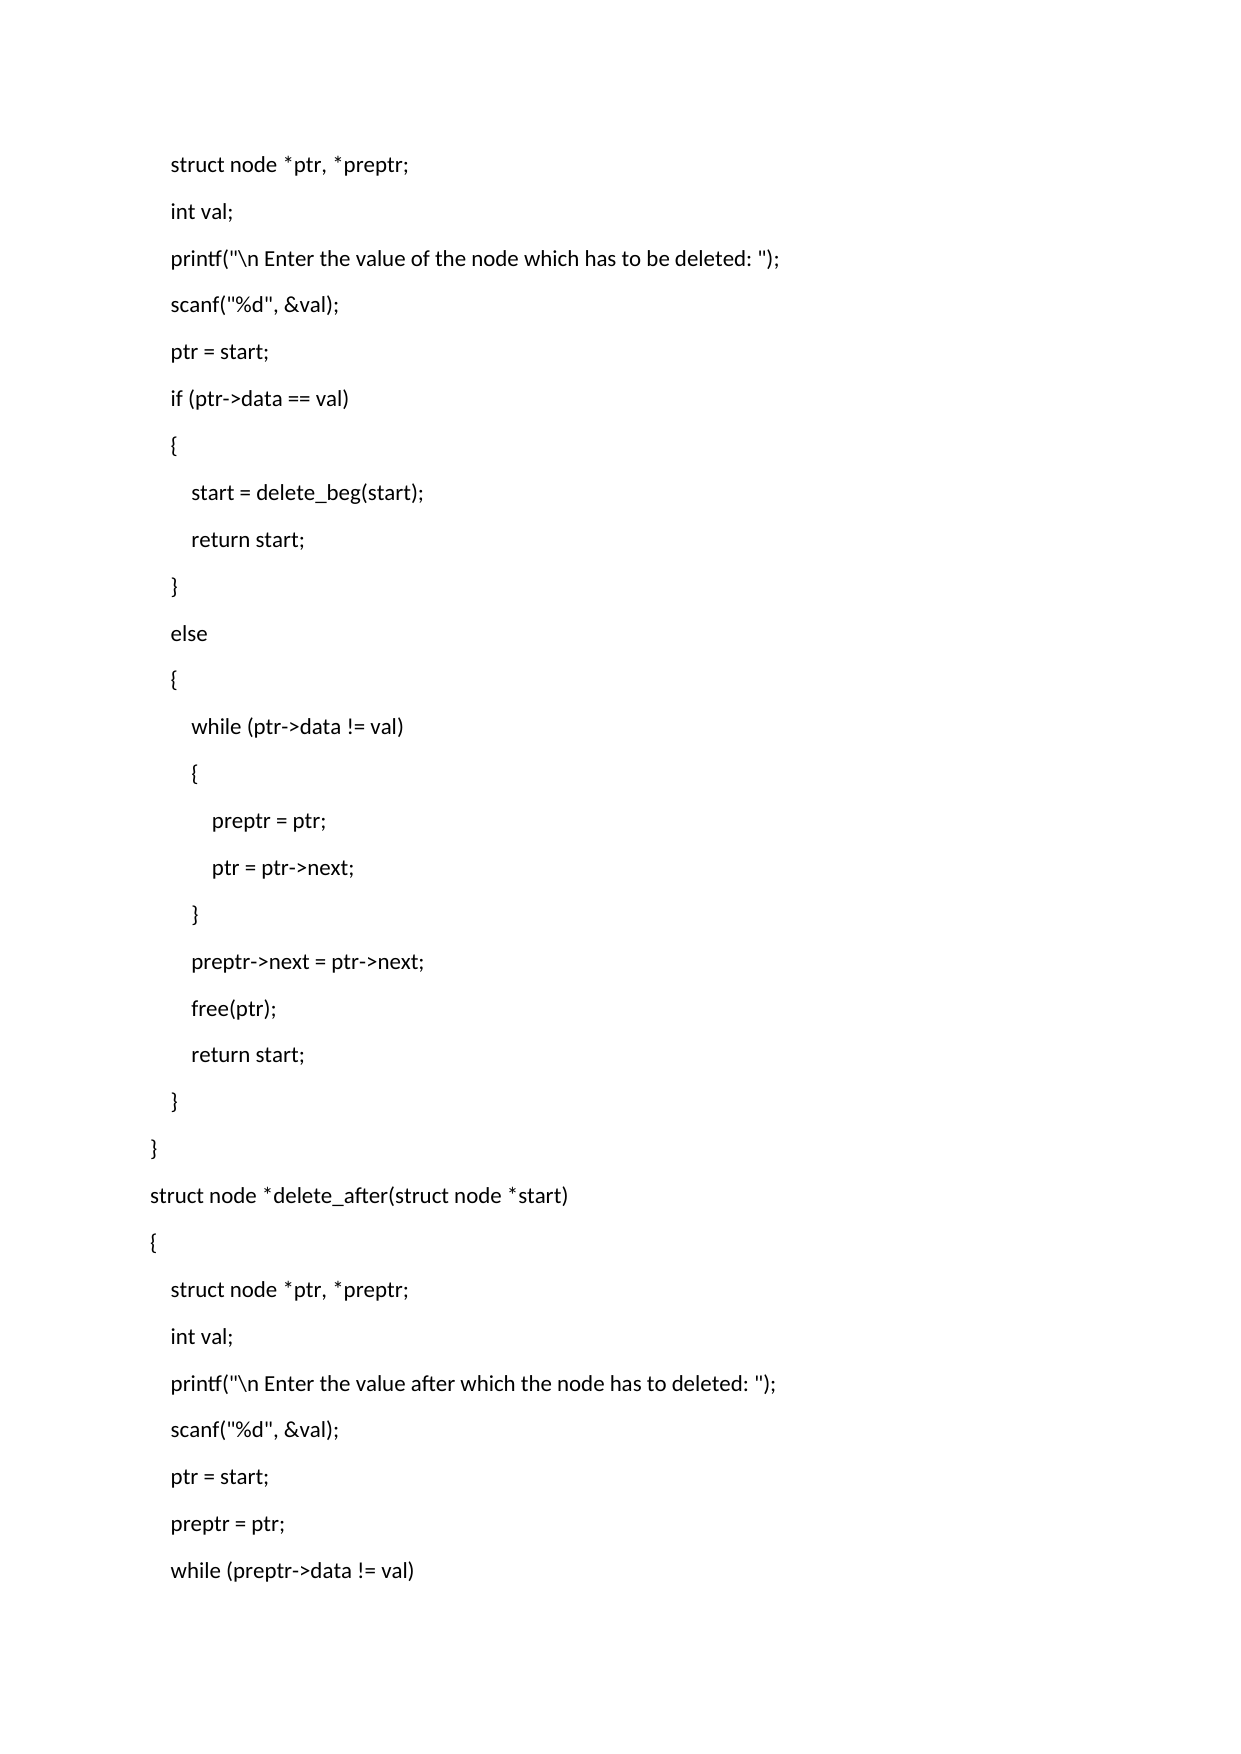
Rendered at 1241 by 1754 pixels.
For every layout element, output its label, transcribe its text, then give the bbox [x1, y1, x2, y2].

text } [150, 572, 1090, 600]
text { [150, 1228, 1090, 1256]
text ptr = ptr->next; [150, 853, 1090, 881]
text while (preptr->data != val) [150, 1556, 1090, 1584]
text struct node *ptr, *preptr; [150, 1275, 1090, 1303]
text { [150, 759, 1090, 787]
text scanf("%d", &val); [150, 1416, 1090, 1444]
text } [150, 1087, 1090, 1116]
text else [150, 619, 1090, 647]
text struct node *ptr, *preptr; [150, 150, 1090, 178]
text if (ptr->data == val) [150, 384, 1090, 412]
text struct node *delete_after(struct node *start) [150, 1181, 1090, 1209]
text preptr->next = ptr->next; [150, 947, 1090, 975]
text preptr = ptr; [150, 806, 1090, 834]
text scanf("%d", &val); [150, 291, 1090, 319]
text } [150, 900, 1090, 928]
text ptr = start; [150, 337, 1090, 366]
text return start; [150, 525, 1090, 553]
text { [150, 431, 1090, 459]
text { [150, 666, 1090, 694]
text free(ptr); [150, 994, 1090, 1022]
text int val; [150, 1322, 1090, 1350]
text while (ptr->data != val) [150, 712, 1090, 741]
text ptr = start; [150, 1462, 1090, 1491]
text preptr = ptr; [150, 1509, 1090, 1537]
text printf("\n Enter the value after which the node has to deleted: "); [150, 1369, 1090, 1397]
text int val; [150, 197, 1090, 225]
text return start; [150, 1041, 1090, 1069]
text start = delete_beg(start); [150, 478, 1090, 506]
text } [150, 1134, 1090, 1162]
text printf("\n Enter the value of the node which has to be deleted: "); [150, 244, 1090, 272]
